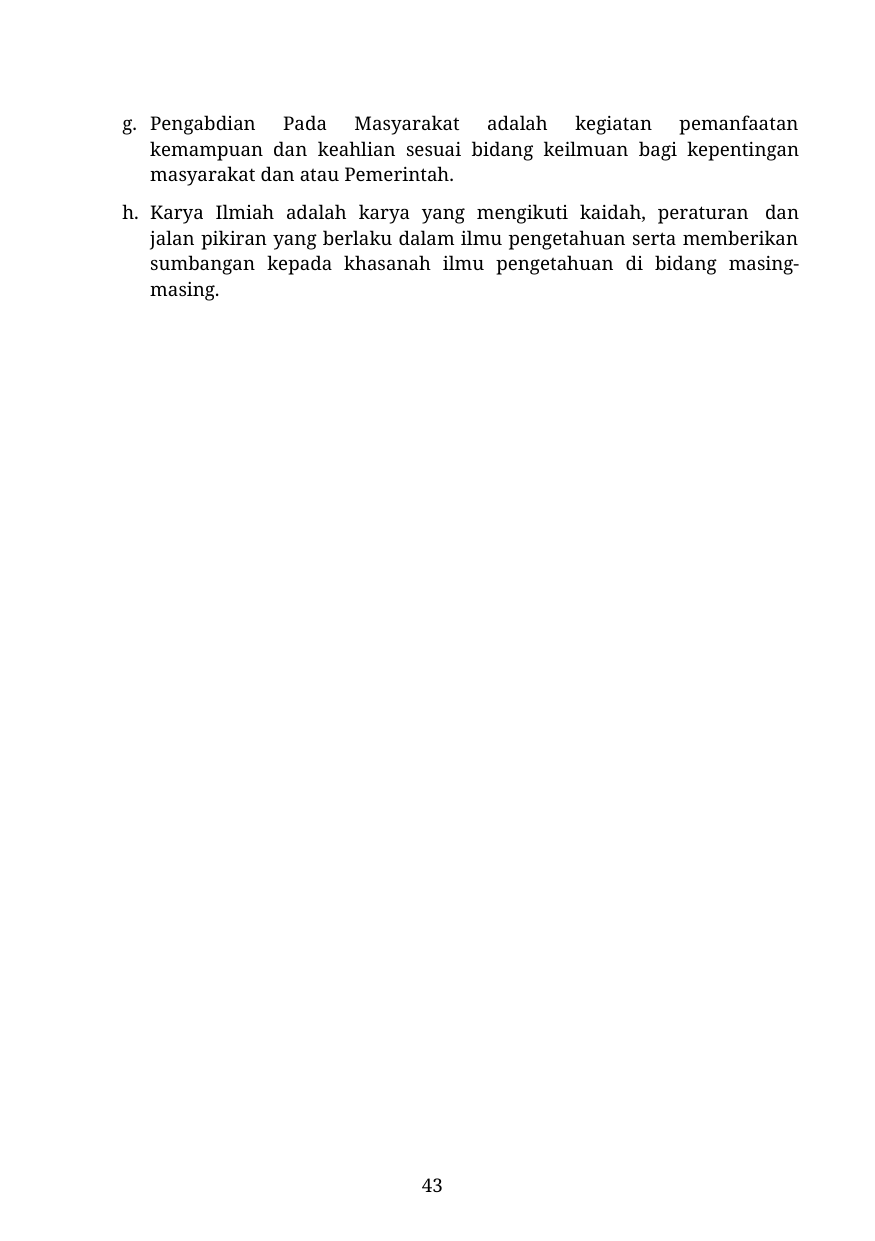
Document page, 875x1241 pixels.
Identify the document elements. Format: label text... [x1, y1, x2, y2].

list Pengabdian Pada Masyarakat adalah kegiatan pemanfaatan kemampuan dan keahlian sesuai bidang keilmuan bagi kepentingan masyarakat dan atau Pemerintah. [122, 110, 799, 187]
list Karya Ilmiah adalah karya yang mengikuti kaidah, peraturan dan jalan pikiran yang berlaku dalam ilmu pengetahuan serta memberikan sumbangan kepada khasanah ilmu pengetahuan di bidang masing- masing. [122, 199, 799, 302]
